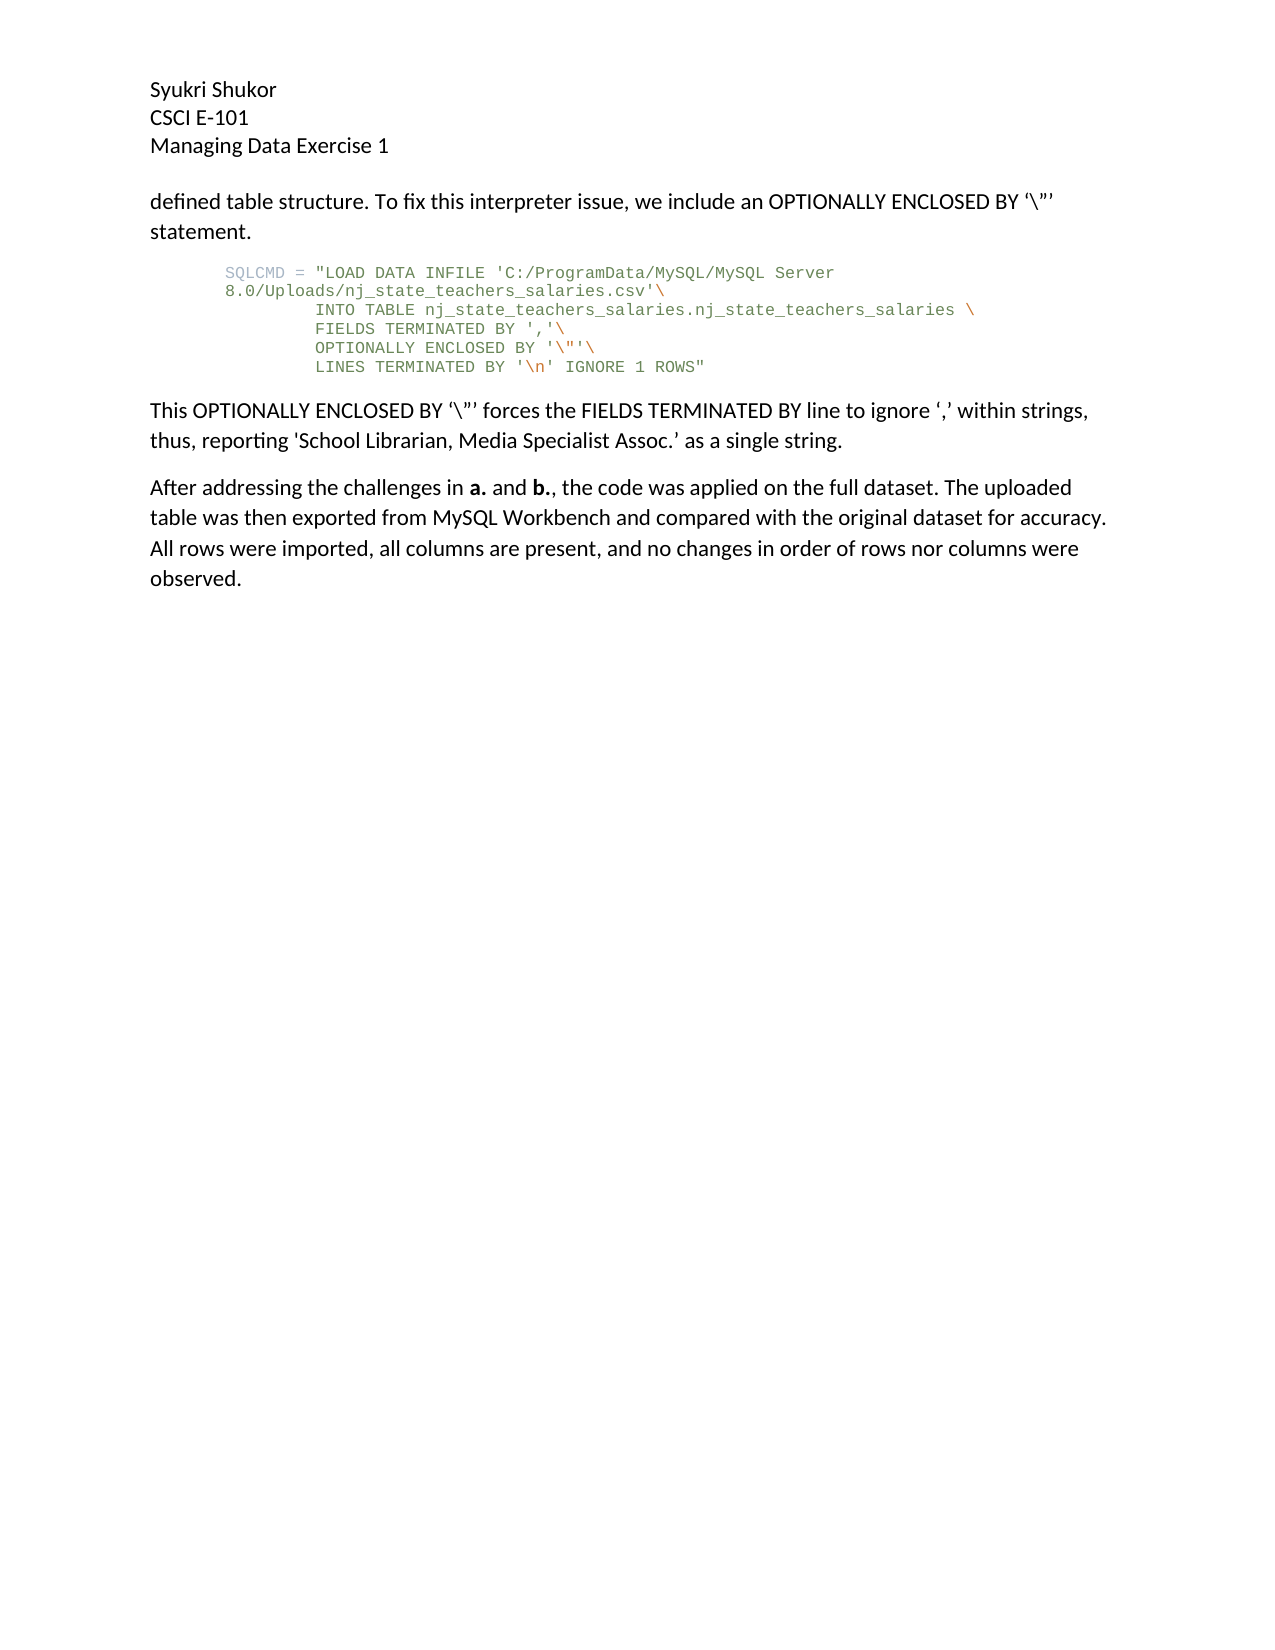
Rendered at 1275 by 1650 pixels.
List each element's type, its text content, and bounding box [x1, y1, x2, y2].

text SQLCMD = "LOAD DATA INFILE 'C:/ProgramData/MySQL/MySQL Server 8.0/Uploads/nj_state_teachers_salaries.csv'\ INTO TABLE nj_state_teachers_salaries.nj_state_teachers_salaries \ FIELDS TERMINATED BY ','\ OPTIONALLY ENCLOSED BY '\"'\ LINES TERMINATED BY '\n' IGNORE 1 ROWS" [225, 264, 1125, 377]
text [150, 187, 1125, 245]
text This OPTIONALLY ENCLOSED BY ‘\”’ forces the FIELDS TERMINATED BY line to ignore ‘,’ within strings, thus, reporting 'School Librarian, Media Specialist Assoc.’ as a single string. [150, 396, 1125, 454]
text After addressing the challenges in a. and b., the code was applied on the full dataset. The uploaded table was then exported from MySQL Workbench and compared with the original dataset for accuracy. All rows were imported, all columns are present, and no changes in order of rows nor columns were observed. [150, 473, 1125, 592]
